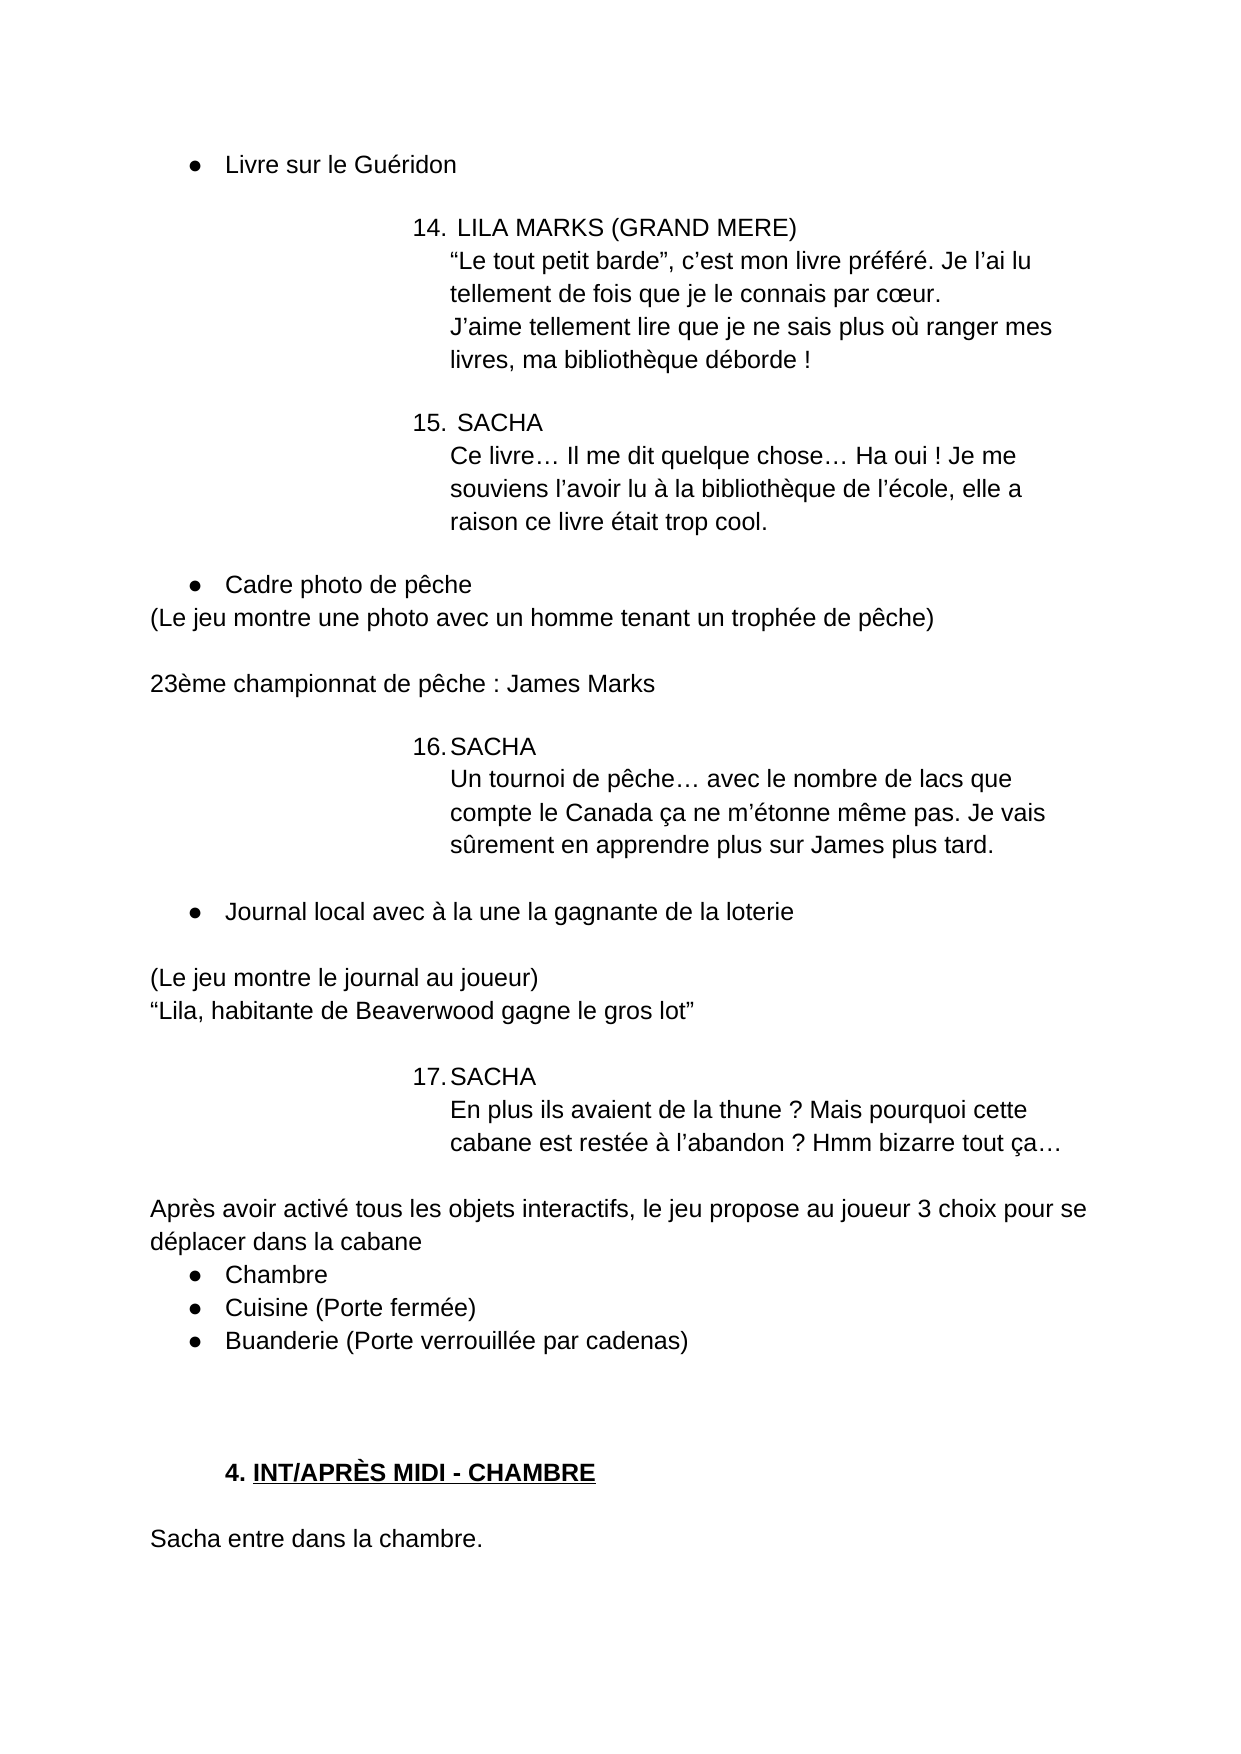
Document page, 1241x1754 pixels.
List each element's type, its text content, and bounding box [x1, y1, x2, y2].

list Buanderie (Porte verrouillée par cadenas) [187, 1326, 1090, 1354]
text Après avoir activé tous les objets interactifs, le jeu propose au joueur 3 choix pour se déplacer dans la cabane [150, 1194, 1090, 1256]
list SACHA Un tournoi de pêche… avec le nombre de lacs que compte le Canada ça ne m’étonne même pas. Je vais sûrement en apprendre plus sur James plus tard. [412, 731, 1090, 859]
list Journal local avec à la une la gagnante de la loterie [187, 897, 1090, 925]
list LILA MARKS (GRAND MERE) [412, 213, 1090, 242]
text Sacha entre dans la chambre. [150, 1524, 1090, 1553]
list SACHA En plus ils avaient de la thune ? Mais pourquoi cette cabane est restée à l’abandon ? Hmm bizarre tout ça… [412, 1062, 1090, 1156]
text (Le jeu montre le journal au joueur) “Lila, habitante de Beaverwood gagne le gros lot” [150, 963, 1090, 1024]
text 4. INT/APRÈS MIDI - CHAMBRE [150, 1458, 1090, 1487]
list SACHA Ce livre… Il me dit quelque chose… Ha oui ! Je me souviens l’avoir lu à la bibliothèque de l’école, elle a raison ce livre était trop cool. [412, 408, 1090, 566]
list Chambre [187, 1260, 1090, 1288]
list Cadre photo de pêche [187, 569, 1090, 598]
text “Le tout petit barde”, c’est mon livre préféré. Je l’ai lu tellement de fois que je le connais par cœur. J’aime tellement lire que je ne sais plus où ranger mes livres, ma bibliothèque déborde ! [450, 246, 1090, 404]
text (Le jeu montre une photo avec un homme tenant un trophée de pêche) 23ème championnat de pêche : James Marks [150, 603, 1090, 728]
list Cuisine (Porte fermée) [187, 1293, 1090, 1322]
list Livre sur le Guéridon [187, 150, 1090, 209]
